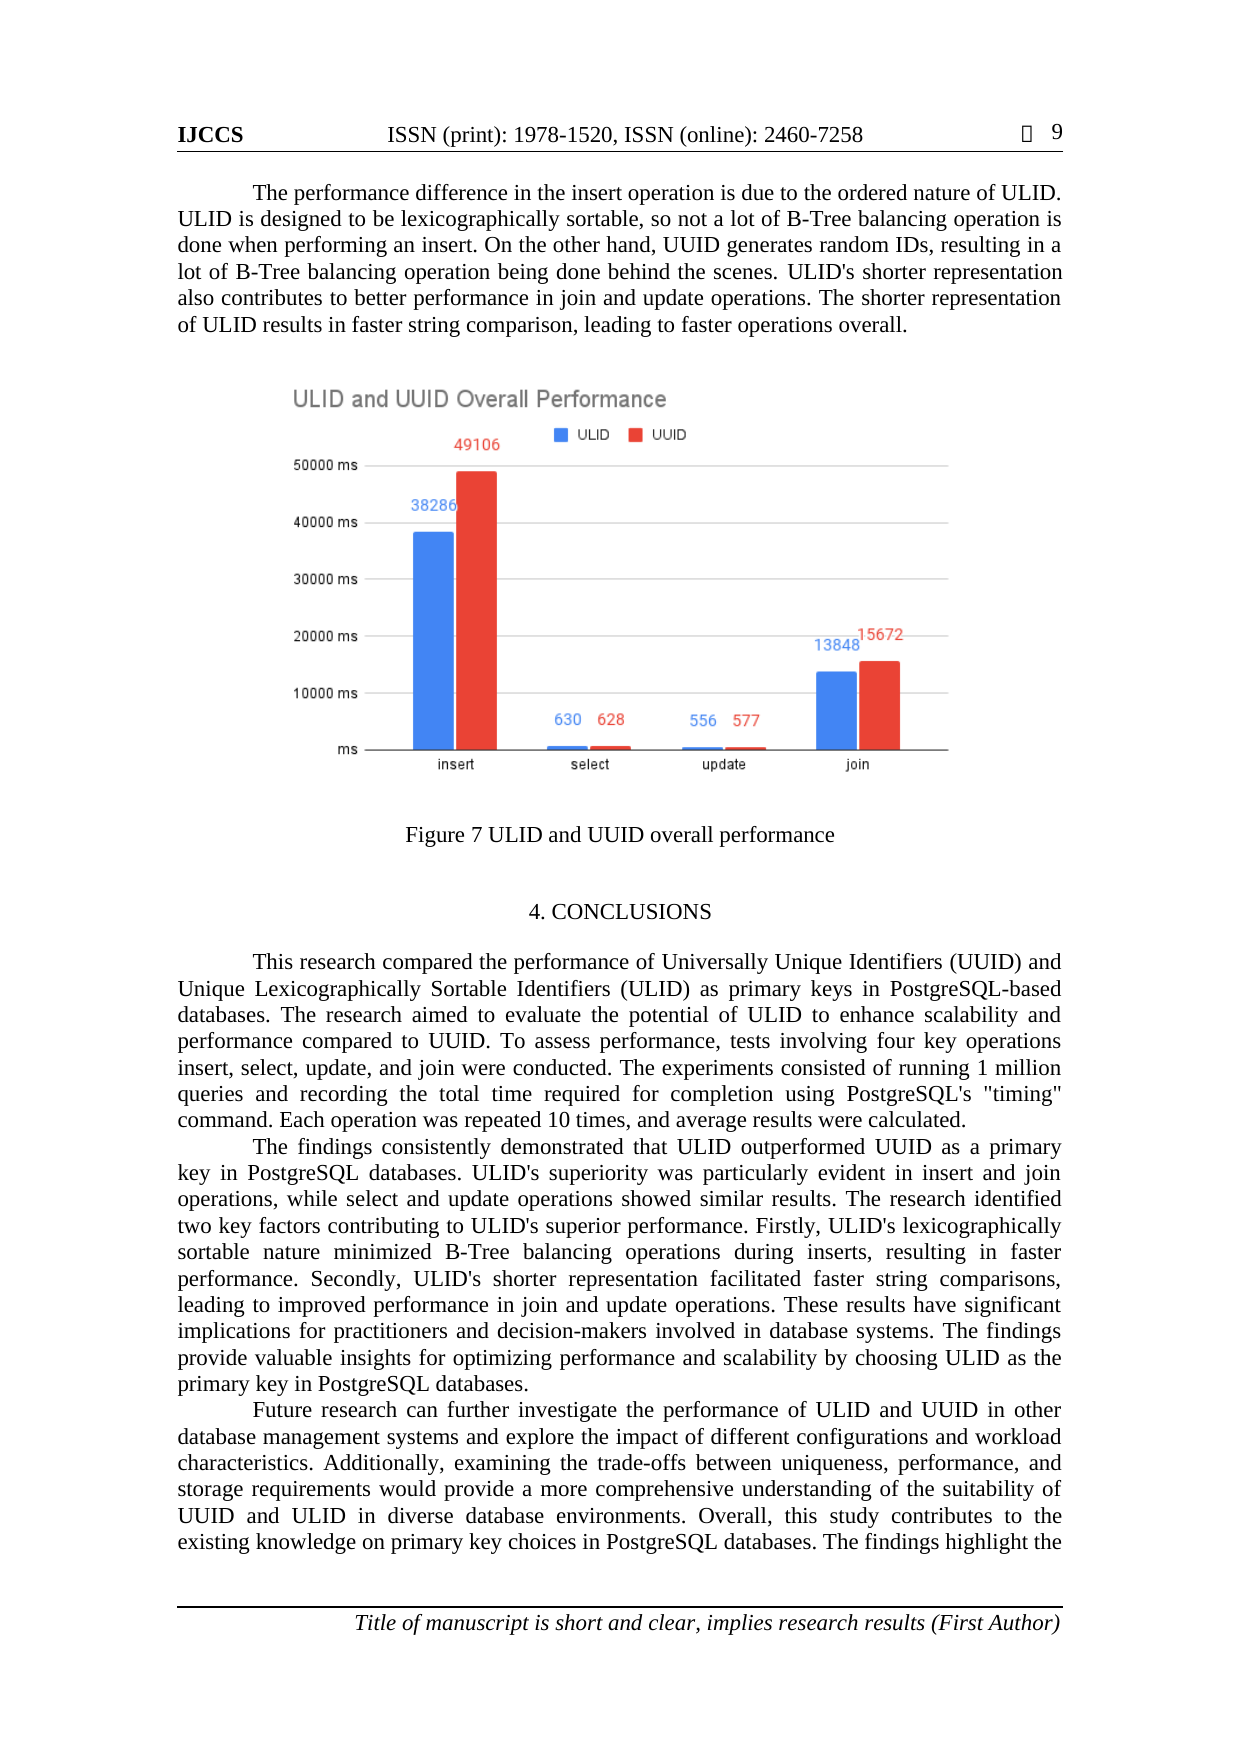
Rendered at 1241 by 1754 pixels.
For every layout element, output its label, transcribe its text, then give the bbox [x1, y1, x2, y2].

text This research compared the performance of Universally Unique Identifiers (UUID) and Unique Lexicographically Sortable Identifiers (ULID) as primary keys in PostgreSQL-based databases. The research aimed to evaluate the potential of ULID to enhance scalability and performance compared to UUID. To assess performance, tests involving four key operations insert, select, update, and join were conducted. The experiments consisted of running 1 million queries and recording the total time required for completion using PostgreSQL's "timing" command. Each operation was repeated 10 times, and average results were calculated. [177, 924, 1063, 1133]
text The performance difference in the insert operation is due to the ordered nature of ULID. ULID is designed to be lexicographically sortable, so not a lot of B-Tree balancing operation is done when performing an insert. On the other hand, UUID generates random IDs, resulting in a lot of B-Tree balancing operation being done behind the scenes. ULID's shorter representation also contributes to better performance in join and update operations. The shorter representation of ULID results in faster string comparison, leading to faster operations overall. [177, 179, 1063, 337]
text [177, 1396, 1063, 1554]
picture [271, 363, 969, 795]
text The findings consistently demonstrated that ULID outperformed UUID as a primary key in PostgreSQL databases. ULID's superiority was particularly evident in insert and join operations, while select and update operations showed similar results. The research identified two key factors contributing to ULID's superior performance. Firstly, ULID's lexicographically sortable nature minimized B-Tree balancing operations during inserts, resulting in faster performance. Secondly, ULID's shorter representation facilitated faster string comparisons, leading to improved performance in join and update operations. These results have significant implications for practitioners and decision-makers involved in database systems. The findings provide valuable insights for optimizing performance and scalability by choosing ULID as the primary key in PostgreSQL databases. [177, 1133, 1063, 1396]
subtitle 4. CONCLUSIONS [177, 898, 1063, 924]
